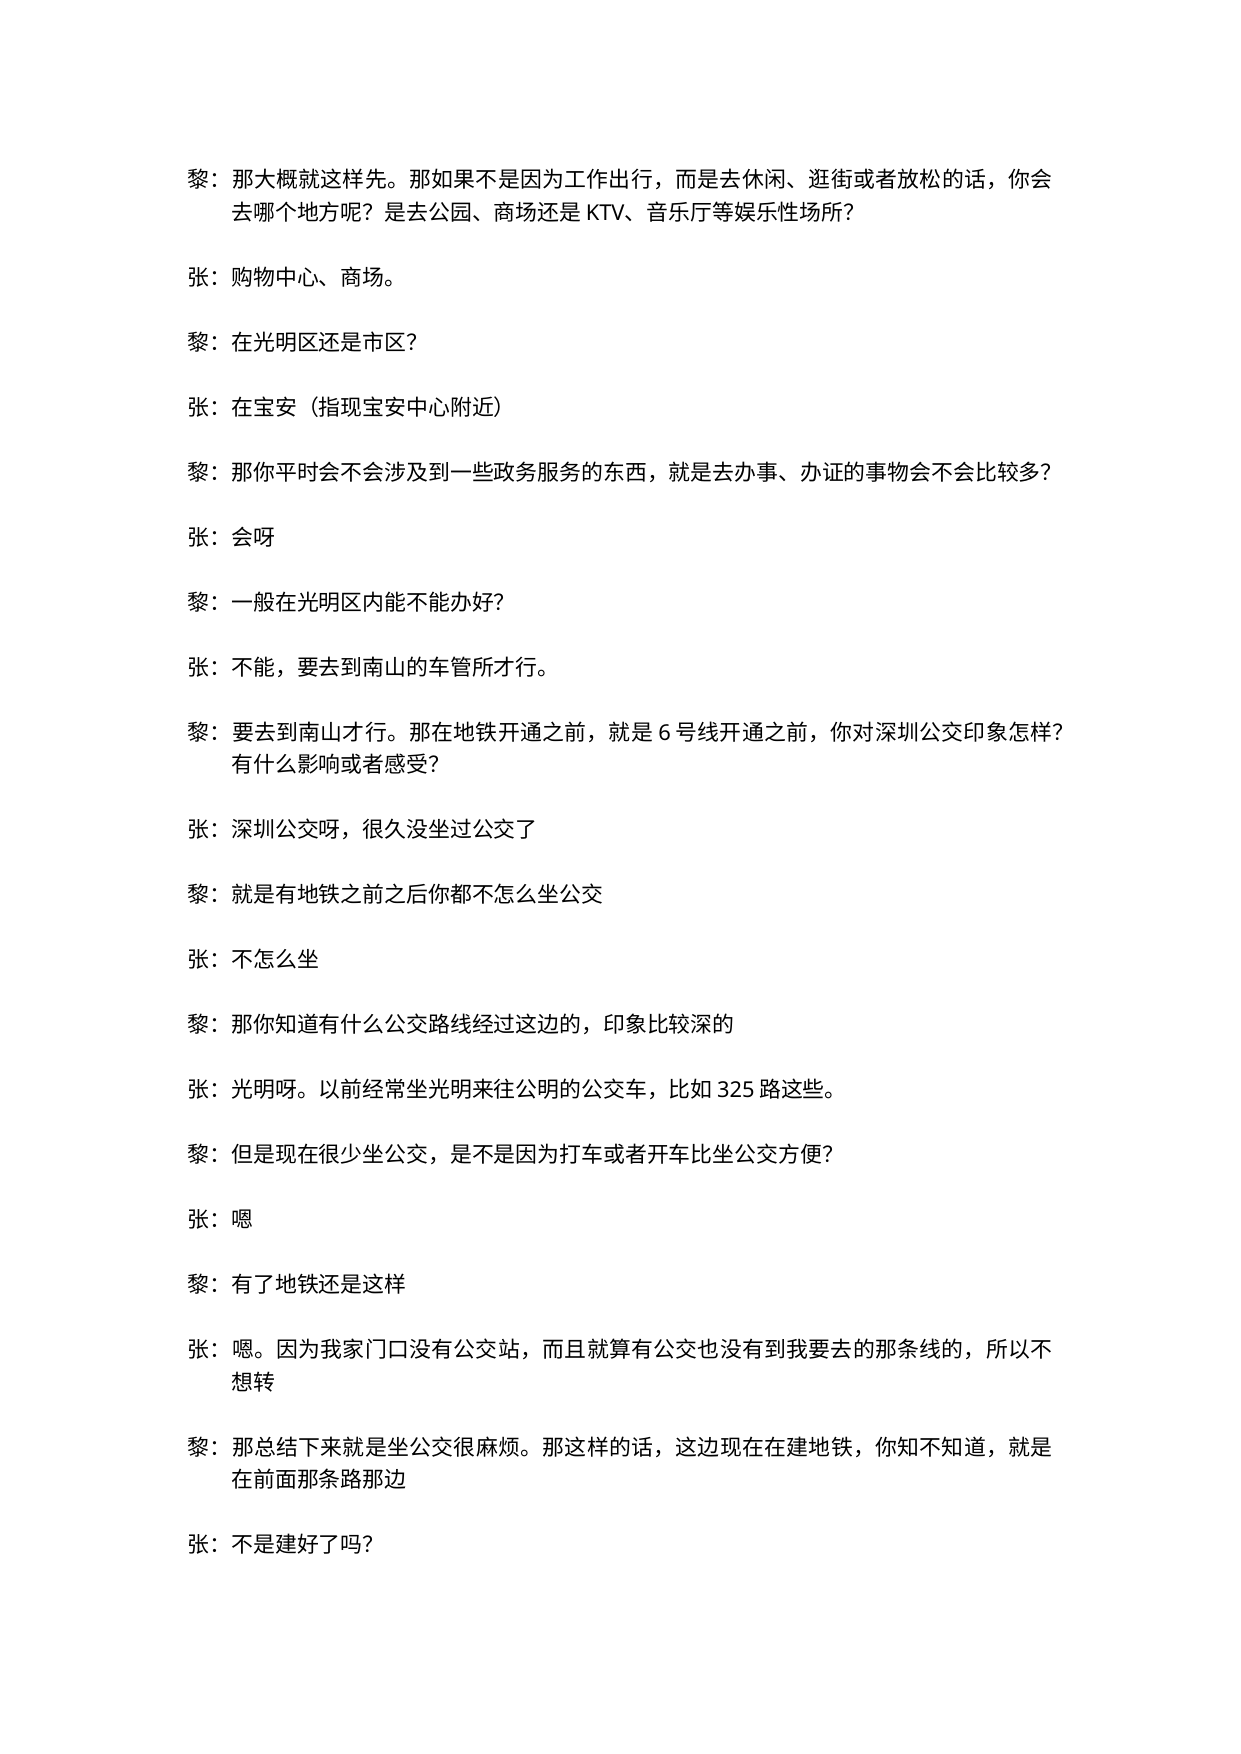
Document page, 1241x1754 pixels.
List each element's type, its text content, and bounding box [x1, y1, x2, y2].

text 黎：那你知道有什么公交路线经过这边的，印象比较深的 [187, 1007, 1053, 1039]
text 张：不是建好了吗？ [187, 1527, 1053, 1559]
text 张：深圳公交呀，很久没坐过公交了 [187, 812, 1053, 844]
text 张：不能，要去到南山的车管所才行。 [187, 649, 1053, 682]
text 黎：有了地铁还是这样 [187, 1267, 1053, 1299]
text 黎：那大概就这样先。那如果不是因为工作出行，而是去休闲、逛街或者放松的话，你会去哪个地方呢？是去公园、商场还是KTV、音乐厅等娱乐性场所？ [187, 162, 1053, 227]
text 张：光明呀。以前经常坐光明来往公明的公交车，比如325路这些。 [187, 1072, 1053, 1104]
text 黎：那你平时会不会涉及到一些政务服务的东西，就是去办事、办证的事物会不会比较多？ [187, 454, 1053, 487]
text 黎：就是有地铁之前之后你都不怎么坐公交 [187, 877, 1053, 909]
text 张：嗯 [187, 1202, 1053, 1234]
text 张：不怎么坐 [187, 942, 1053, 974]
text 黎：要去到南山才行。那在地铁开通之前，就是6号线开通之前，你对深圳公交印象怎样？有什么影响或者感受？ [187, 714, 1053, 779]
text 黎：一般在光明区内能不能办好？ [187, 584, 1053, 617]
text 张：购物中心、商场。 [187, 259, 1053, 292]
text 张：会呀 [187, 519, 1053, 552]
text 黎：在光明区还是市区？ [187, 324, 1053, 357]
text 张：在宝安（指现宝安中心附近） [187, 389, 1053, 422]
text 张：嗯。因为我家门口没有公交站，而且就算有公交也没有到我要去的那条线的，所以不想转 [187, 1332, 1053, 1397]
text 黎：那总结下来就是坐公交很麻烦。那这样的话，这边现在在建地铁，你知不知道，就是在前面那条路那边 [187, 1429, 1053, 1494]
text 黎：但是现在很少坐公交，是不是因为打车或者开车比坐公交方便？ [187, 1137, 1053, 1169]
